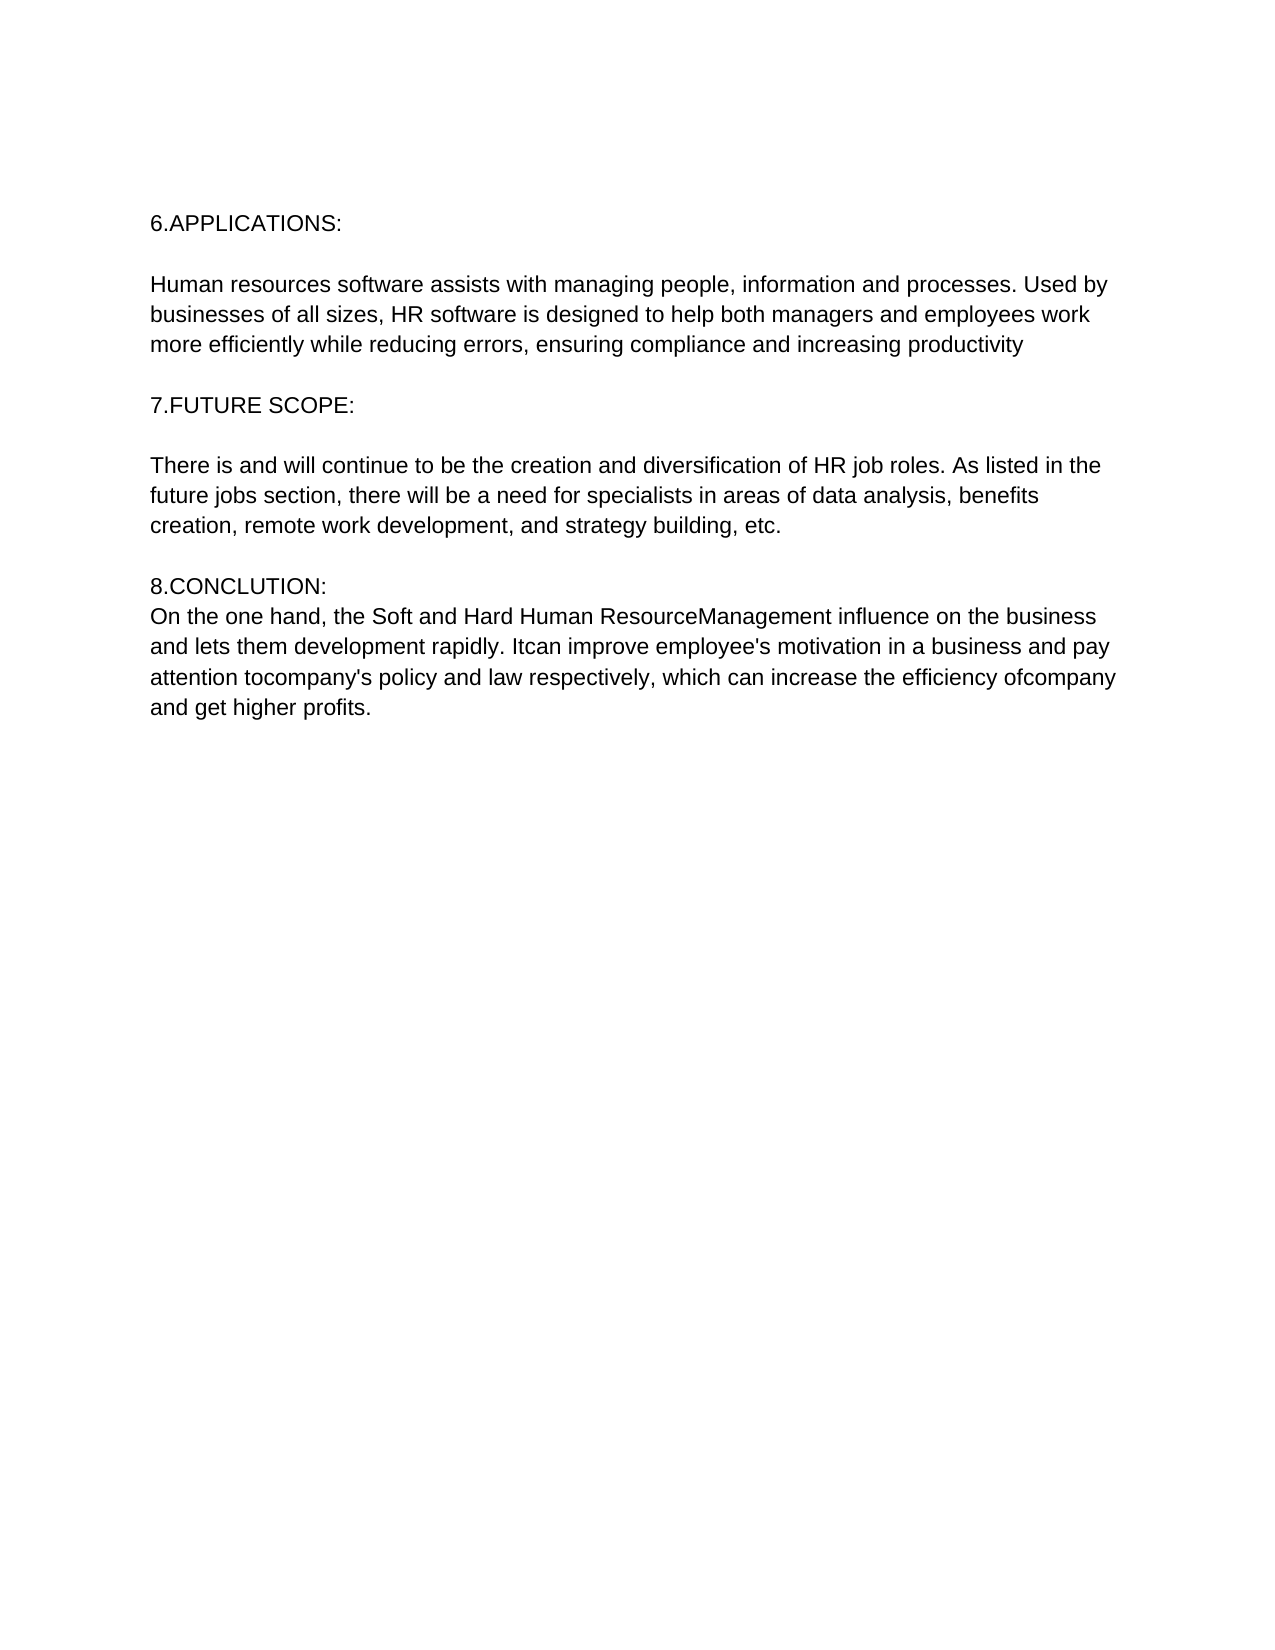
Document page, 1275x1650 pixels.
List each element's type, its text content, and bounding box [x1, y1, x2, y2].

text There is and will continue to be the creation and diversification of HR job roles. As listed in the future jobs section, there will be a need for specialists in areas of data analysis, benefits creation, remote work development, and strategy building, etc. [150, 452, 1125, 539]
text On the one hand, the Soft and Hard Human ResourceManagement influence on the business and lets them development rapidly. Itcan improve employee's motivation in a business and pay attention tocompany's policy and law respectively, which can increase the efficiency ofcompany and get higher profits. [150, 603, 1125, 720]
text 7.FUTURE SCOPE: [150, 392, 1125, 418]
text Human resources software assists with managing people, information and processes. Used by businesses of all sizes, HR software is designed to help both managers and employees work more efficiently while reducing errors, ensuring compliance and increasing productivity [150, 271, 1125, 358]
text 6.APPLICATIONS: [150, 210, 1125, 237]
text 8.CONCLUTION: [150, 573, 1125, 599]
